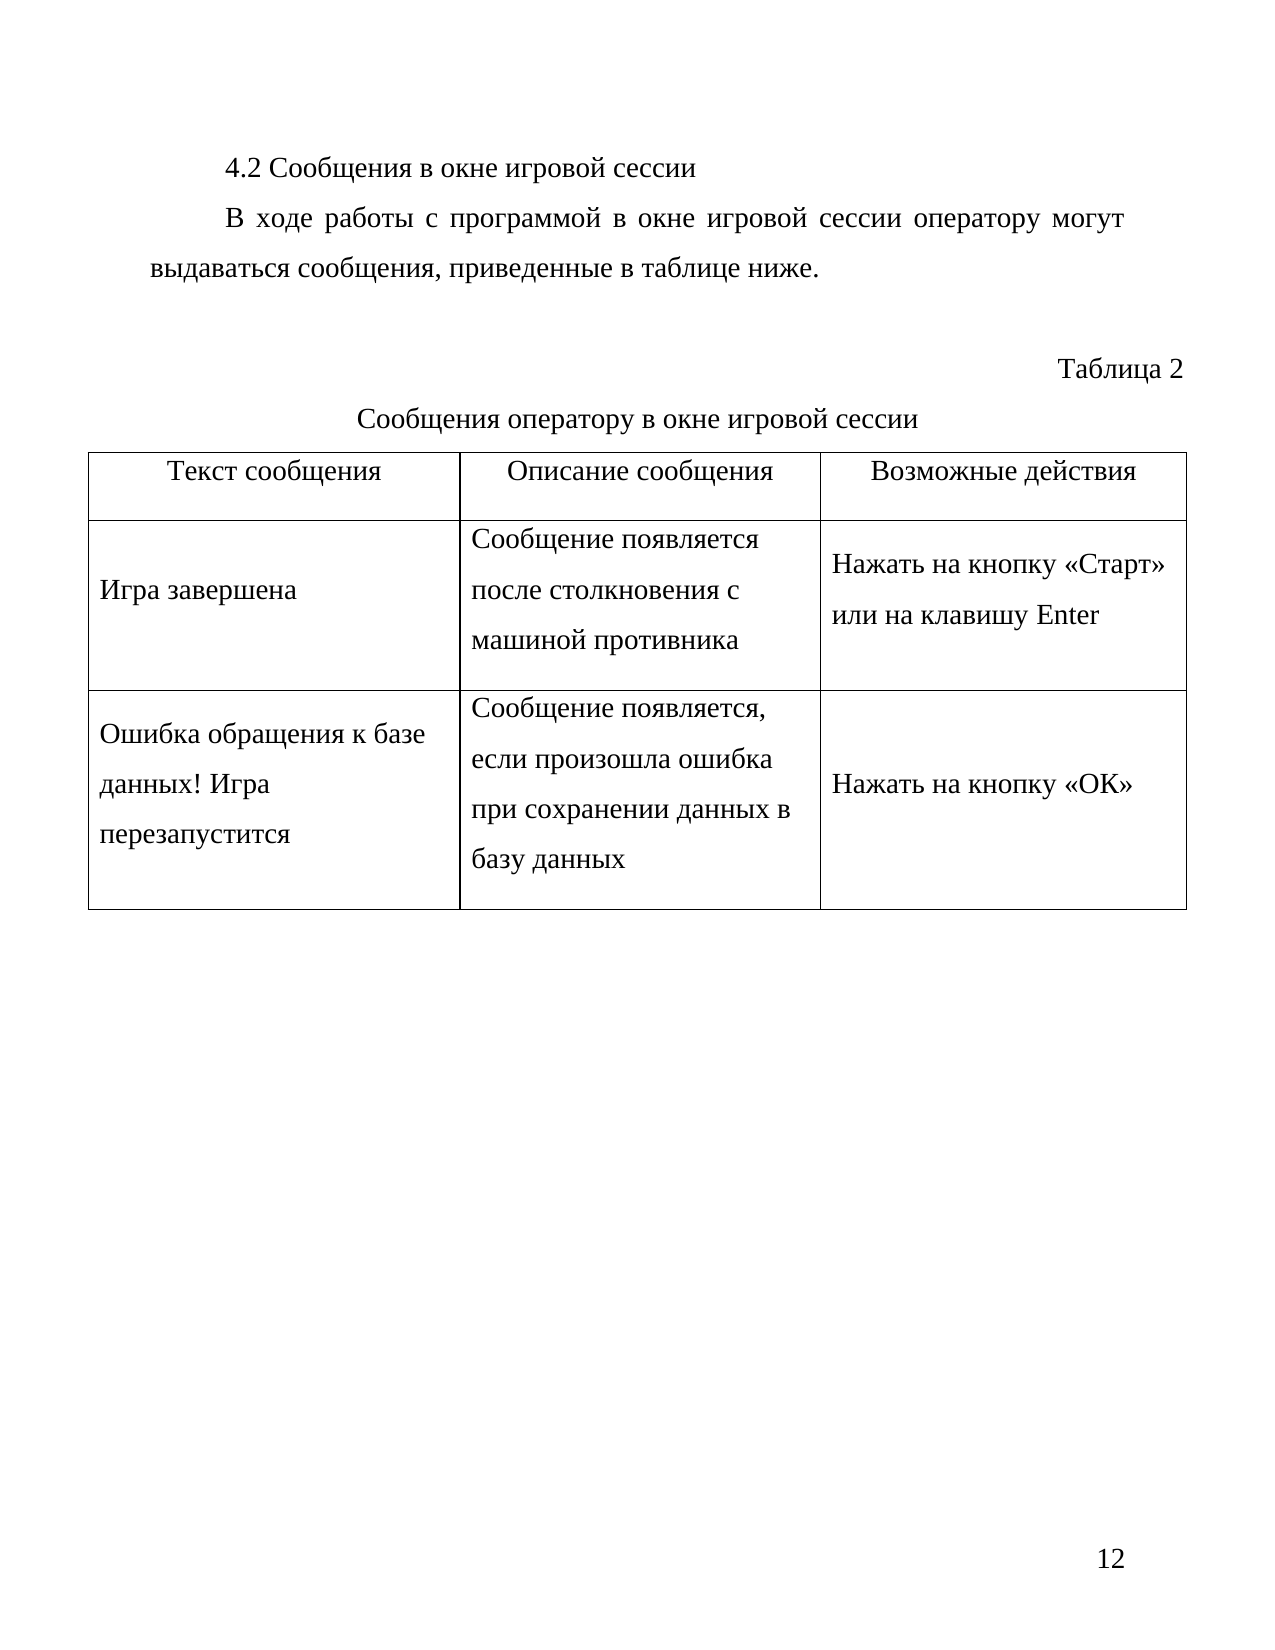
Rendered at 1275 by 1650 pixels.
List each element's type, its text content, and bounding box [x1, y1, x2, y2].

table_cell Сообщение появляется после столкновения с машиной противника [461, 521, 820, 689]
table_cell Игра завершена [89, 521, 459, 689]
table_cell Нажать на кнопку «Старт» или на клавишу Enter [821, 521, 1186, 689]
table_header Возможные действия [821, 453, 1186, 520]
table_header Описание сообщения [461, 453, 820, 520]
table_cell Ошибка обращения к базе данных! Игра перезапустится [89, 691, 459, 909]
table_header Текст сообщения [89, 453, 459, 520]
table_cell Сообщение появляется, если произошла ошибка при сохранении данных в базу данных [461, 691, 820, 909]
text Сообщения оператору в окне игровой сессии [150, 402, 1125, 435]
text Таблица 2 [150, 351, 1184, 385]
table_cell Нажать на кнопку «ОК» [821, 691, 1186, 909]
subtitle 4.2 Сообщения в окне игровой сессии [150, 150, 1125, 183]
text В ходе работы с программой в окне игровой сессии оператору могут выдаваться сообщения, приведенные в таблице ниже. [150, 200, 1125, 284]
